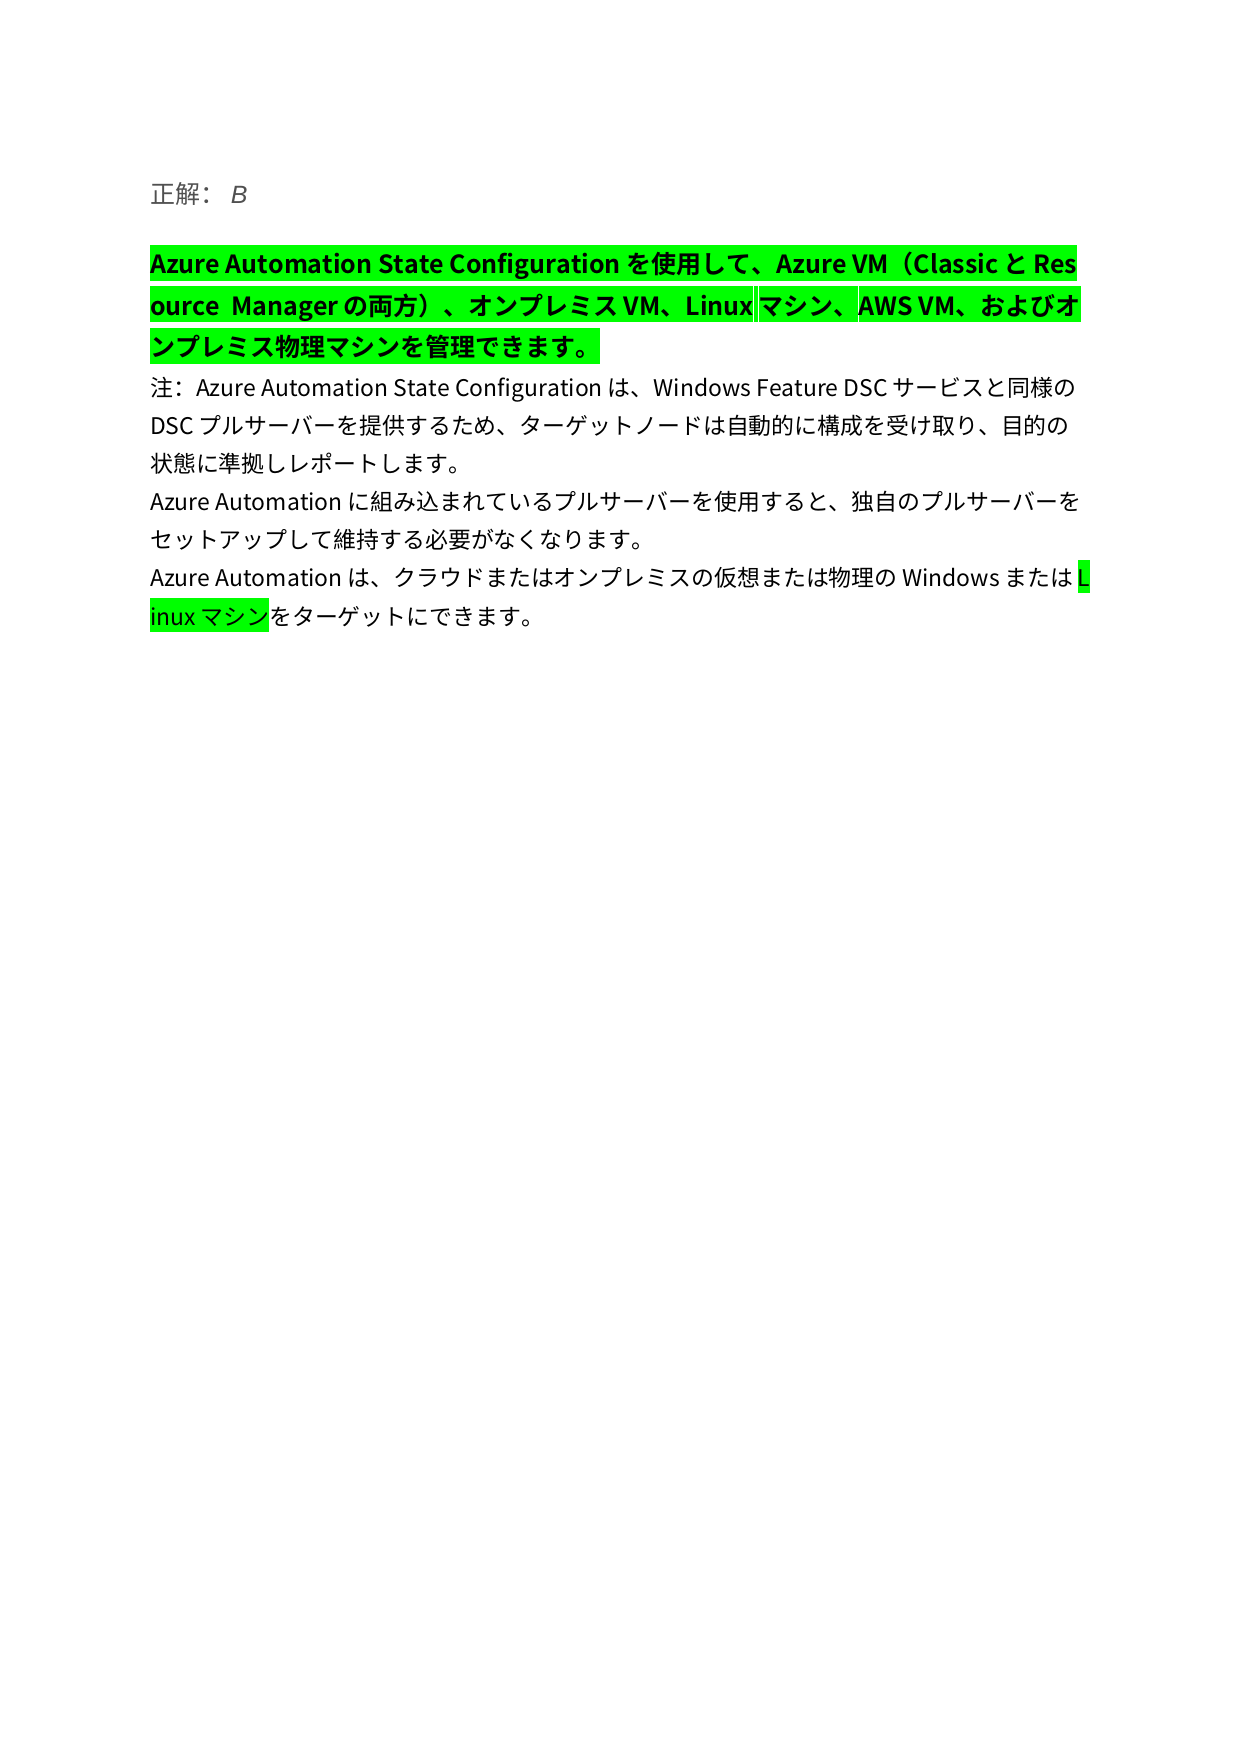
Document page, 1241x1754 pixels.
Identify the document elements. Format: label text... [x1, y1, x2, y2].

text Azure Automation State Configurationを使用して、Azure VM（ClassicとResource Managerの両方）、オンプレミスVM、Linuxマシン、AWS VM、およびオンプレミス物理マシンを管理できます。 [150, 244, 1090, 364]
text Azure Automationに組み込まれているプルサーバーを使用すると、独自のプルサーバーをセットアップして維持する必要がなくなります。 [150, 484, 1090, 555]
text 正解： B [139, 164, 1101, 222]
text 注：Azure Automation State Configurationは、Windows Feature DSCサービスと同様のDSCプルサーバーを提供するため、ターゲットノードは自動的に構成を受け取り、目的の状態に準拠しレポートします。 [150, 369, 1090, 479]
text Azure Automationは、クラウドまたはオンプレミスの仮想または物理のWindowsまたはLinuxマシンをターゲットにできます。 [150, 560, 1090, 632]
